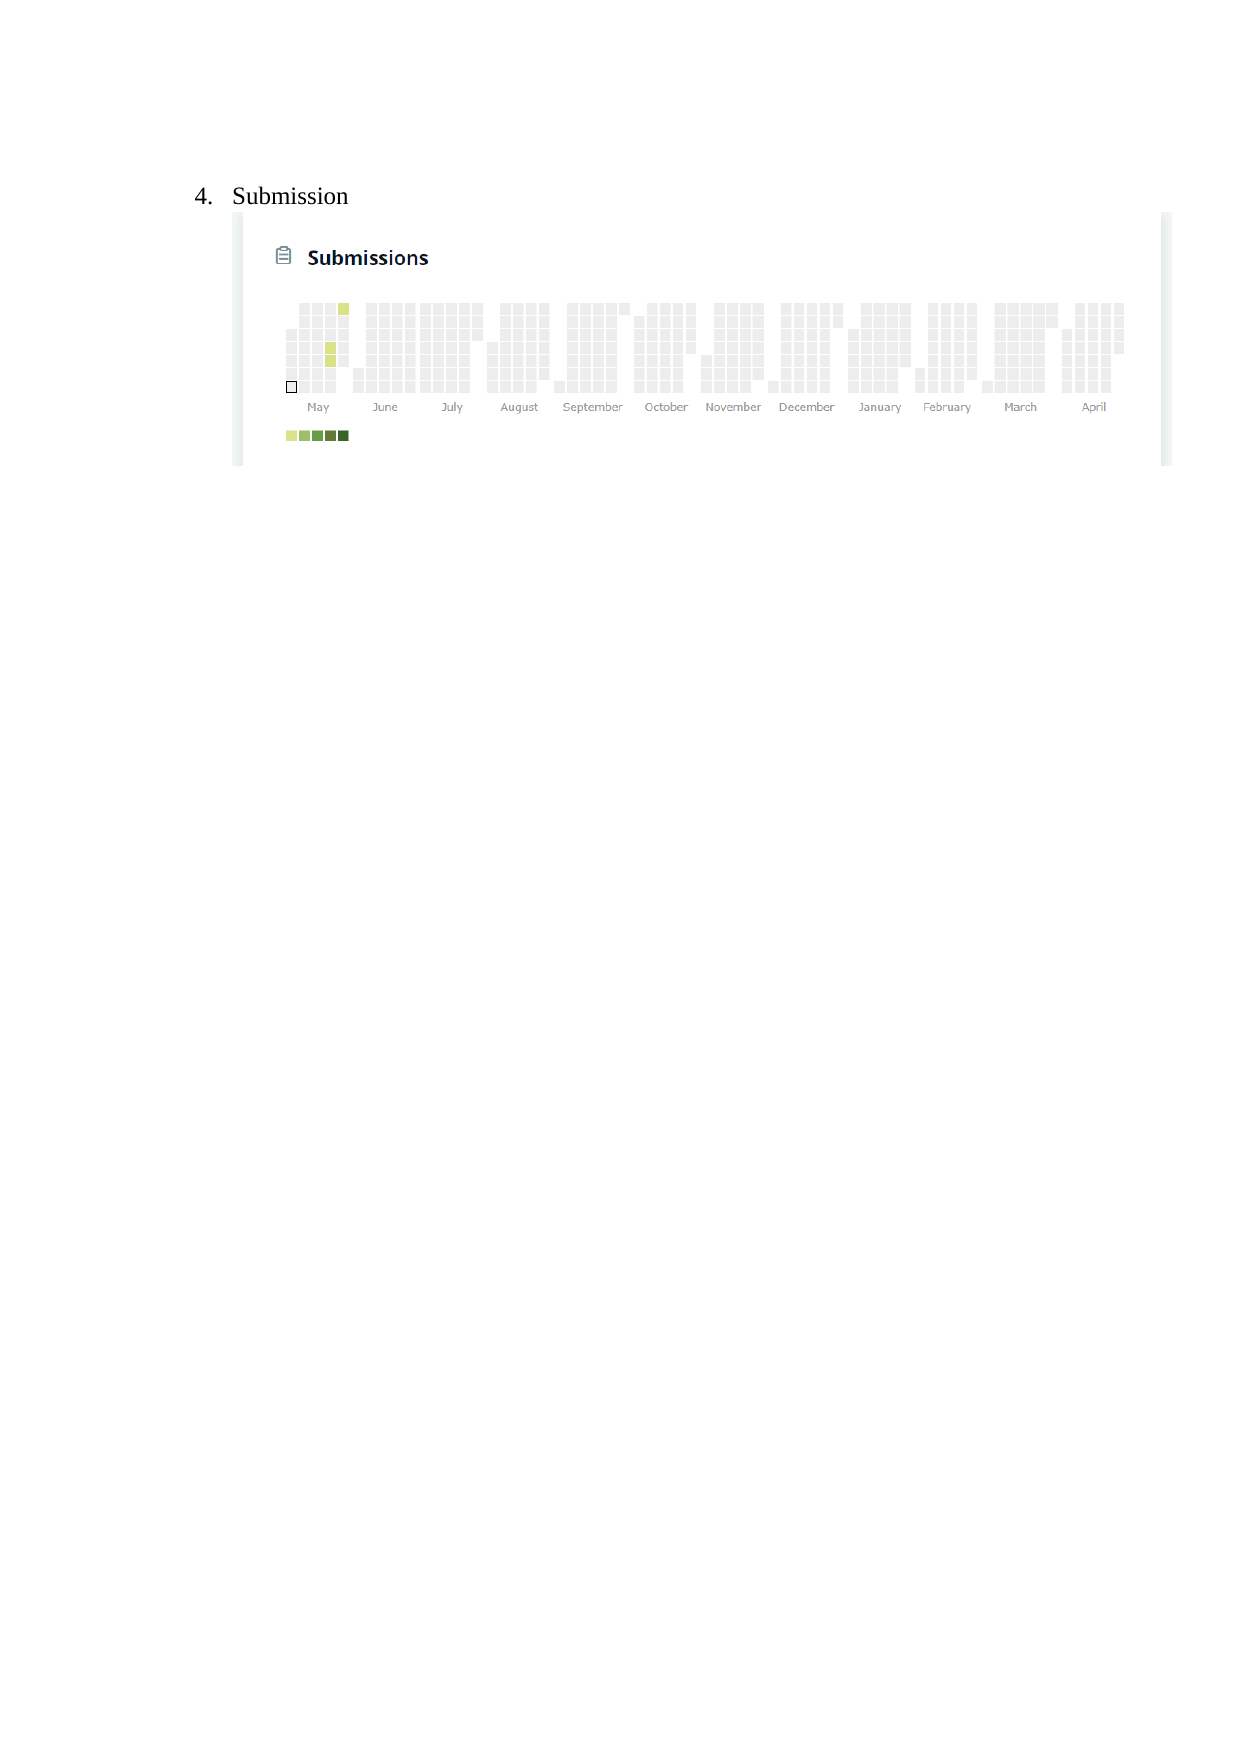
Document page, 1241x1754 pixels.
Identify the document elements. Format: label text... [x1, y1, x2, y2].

list Submission [194, 181, 1090, 210]
picture [231, 212, 1173, 466]
